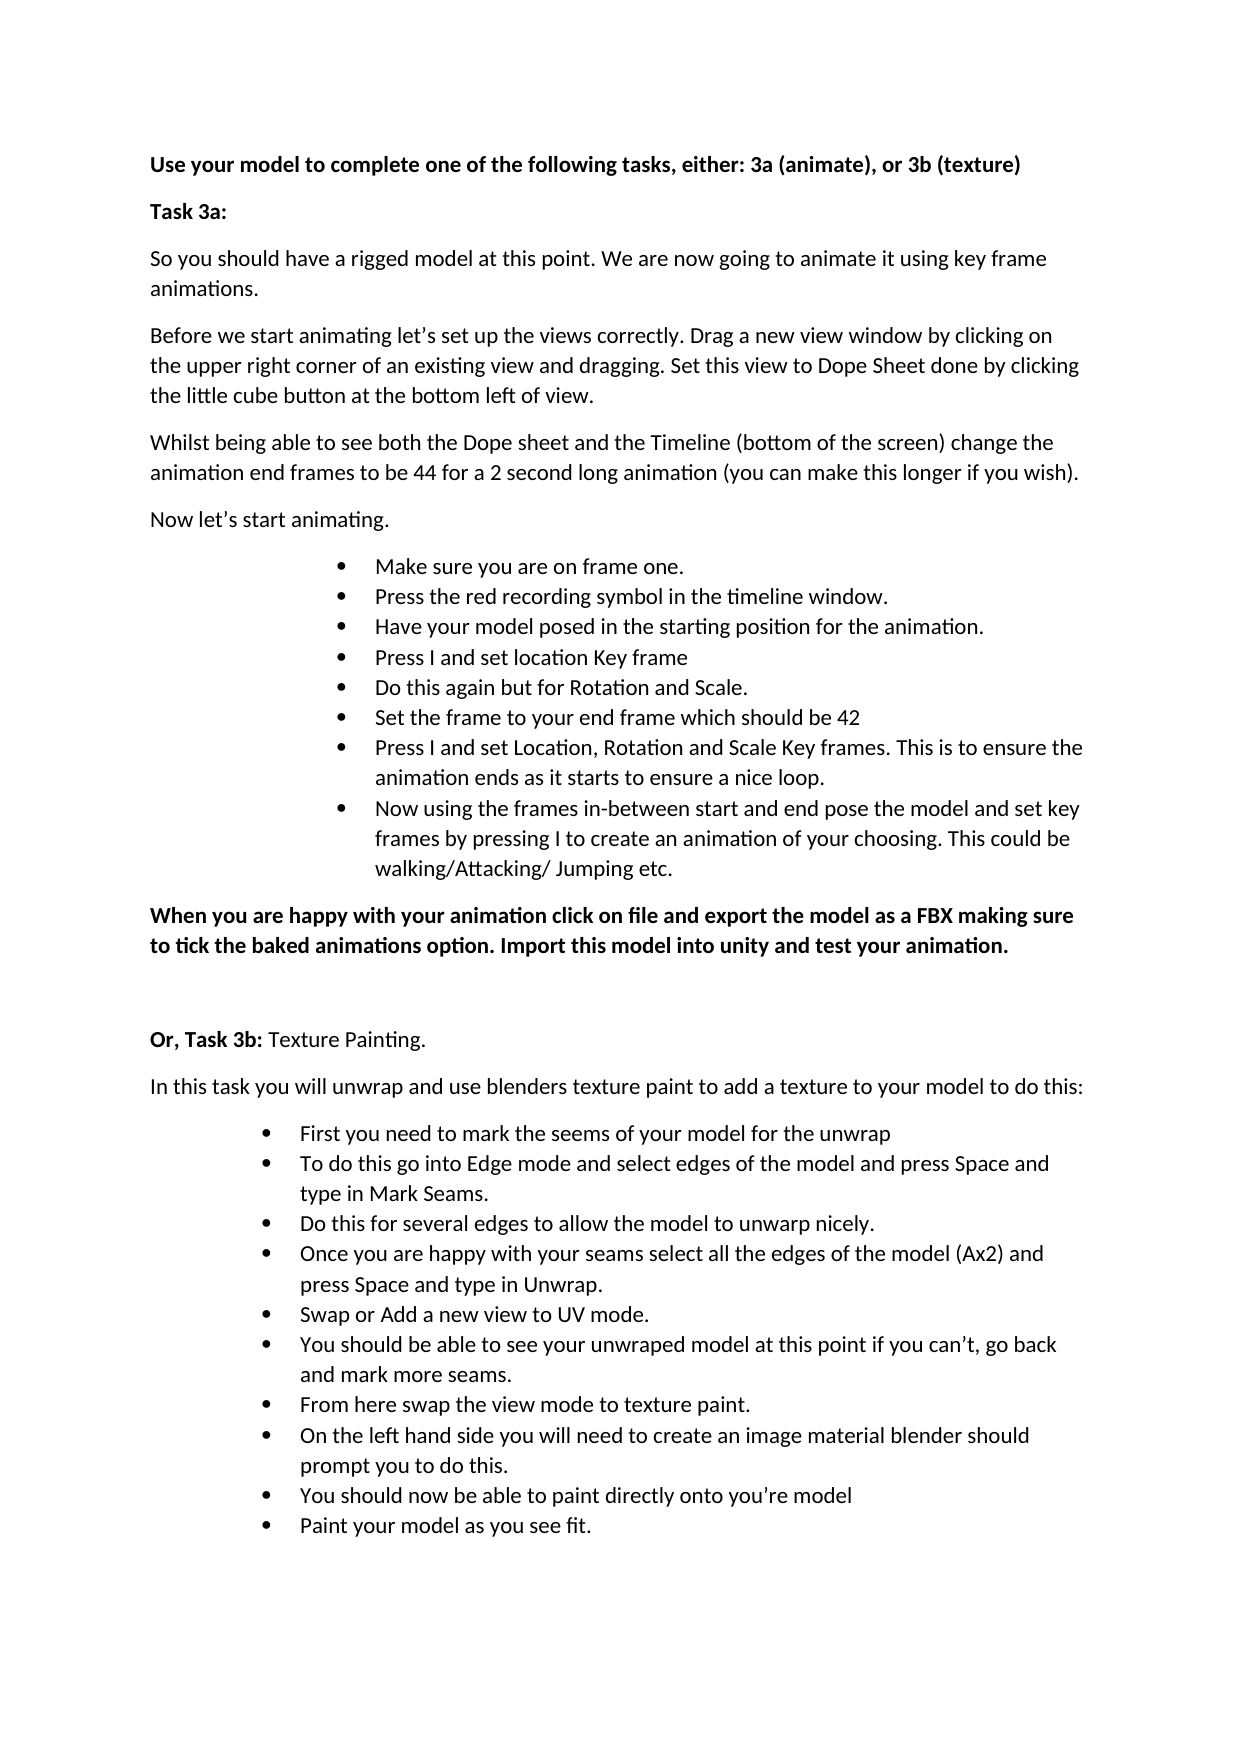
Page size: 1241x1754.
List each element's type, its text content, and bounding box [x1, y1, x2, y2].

list Set the frame to your end frame which should be 42 [337, 703, 1090, 731]
list Once you are happy with your seams select all the edges of the model (Ax2) and press Space and type in Unwrap. [262, 1239, 1090, 1298]
list On the left hand side you will need to create an image material blender should prompt you to do this. [262, 1421, 1090, 1479]
list Press I and set Location, Rotation and Scale Key frames. This is to ensure the animation ends as it starts to ensure a nice loop. [337, 733, 1090, 792]
text Task 3a: [150, 197, 1090, 225]
text In this task you will unwrap and use blenders texture paint to add a texture to your model to do this: [150, 1072, 1090, 1100]
list Do this again but for Rotation and Scale. [337, 673, 1090, 701]
list Swap or Add a new view to UV mode. [262, 1300, 1090, 1328]
list You should now be able to paint directly onto you’re model [262, 1481, 1090, 1509]
text Now let’s start animating. [150, 505, 1090, 533]
text Whilst being able to see both the Dope sheet and the Timeline (bottom of the screen) change the animation end frames to be 44 for a 2 second long animation (you can make this longer if you wish). [150, 428, 1090, 486]
text So you should have a rigged model at this point. We are now going to animate it using key frame animations. [150, 244, 1090, 302]
text Use your model to complete one of the following tasks, either: 3a (animate), or 3b (texture) [150, 150, 1090, 178]
text Or, Task 3b: Texture Painting. [150, 1025, 1090, 1053]
list Paint your model as you see fit. [262, 1511, 1090, 1539]
list First you need to mark the seems of your model for the unwrap [262, 1119, 1090, 1147]
text Before we start animating let’s set up the views correctly. Drag a new view window by clicking on the upper right corner of an existing view and dragging. Set this view to Dope Sheet done by clicking the little cube button at the bottom left of view. [150, 321, 1090, 409]
list Press I and set location Key frame [337, 643, 1090, 671]
list You should be able to see your unwraped model at this point if you can’t, go back and mark more seams. [262, 1330, 1090, 1388]
list Make sure you are on frame one. [337, 552, 1090, 580]
list Now using the frames in-between start and end pose the model and set key frames by pressing I to create an animation of your choosing. This could be walking/Attacking/ Jumping etc. [337, 794, 1090, 882]
list Have your model posed in the starting position for the animation. [337, 612, 1090, 641]
list Press the red recording symbol in the timeline window. [337, 582, 1090, 610]
list From here swap the view mode to texture paint. [262, 1391, 1090, 1419]
text When you are happy with your animation click on file and export the model as a FBX making sure to tick the baked animations option. Import this model into unity and test your animation. [150, 901, 1090, 959]
list Do this for several edges to allow the model to unwarp nicely. [262, 1209, 1090, 1237]
list To do this go into Edge mode and select edges of the model and press Space and type in Mark Seams. [262, 1149, 1090, 1207]
